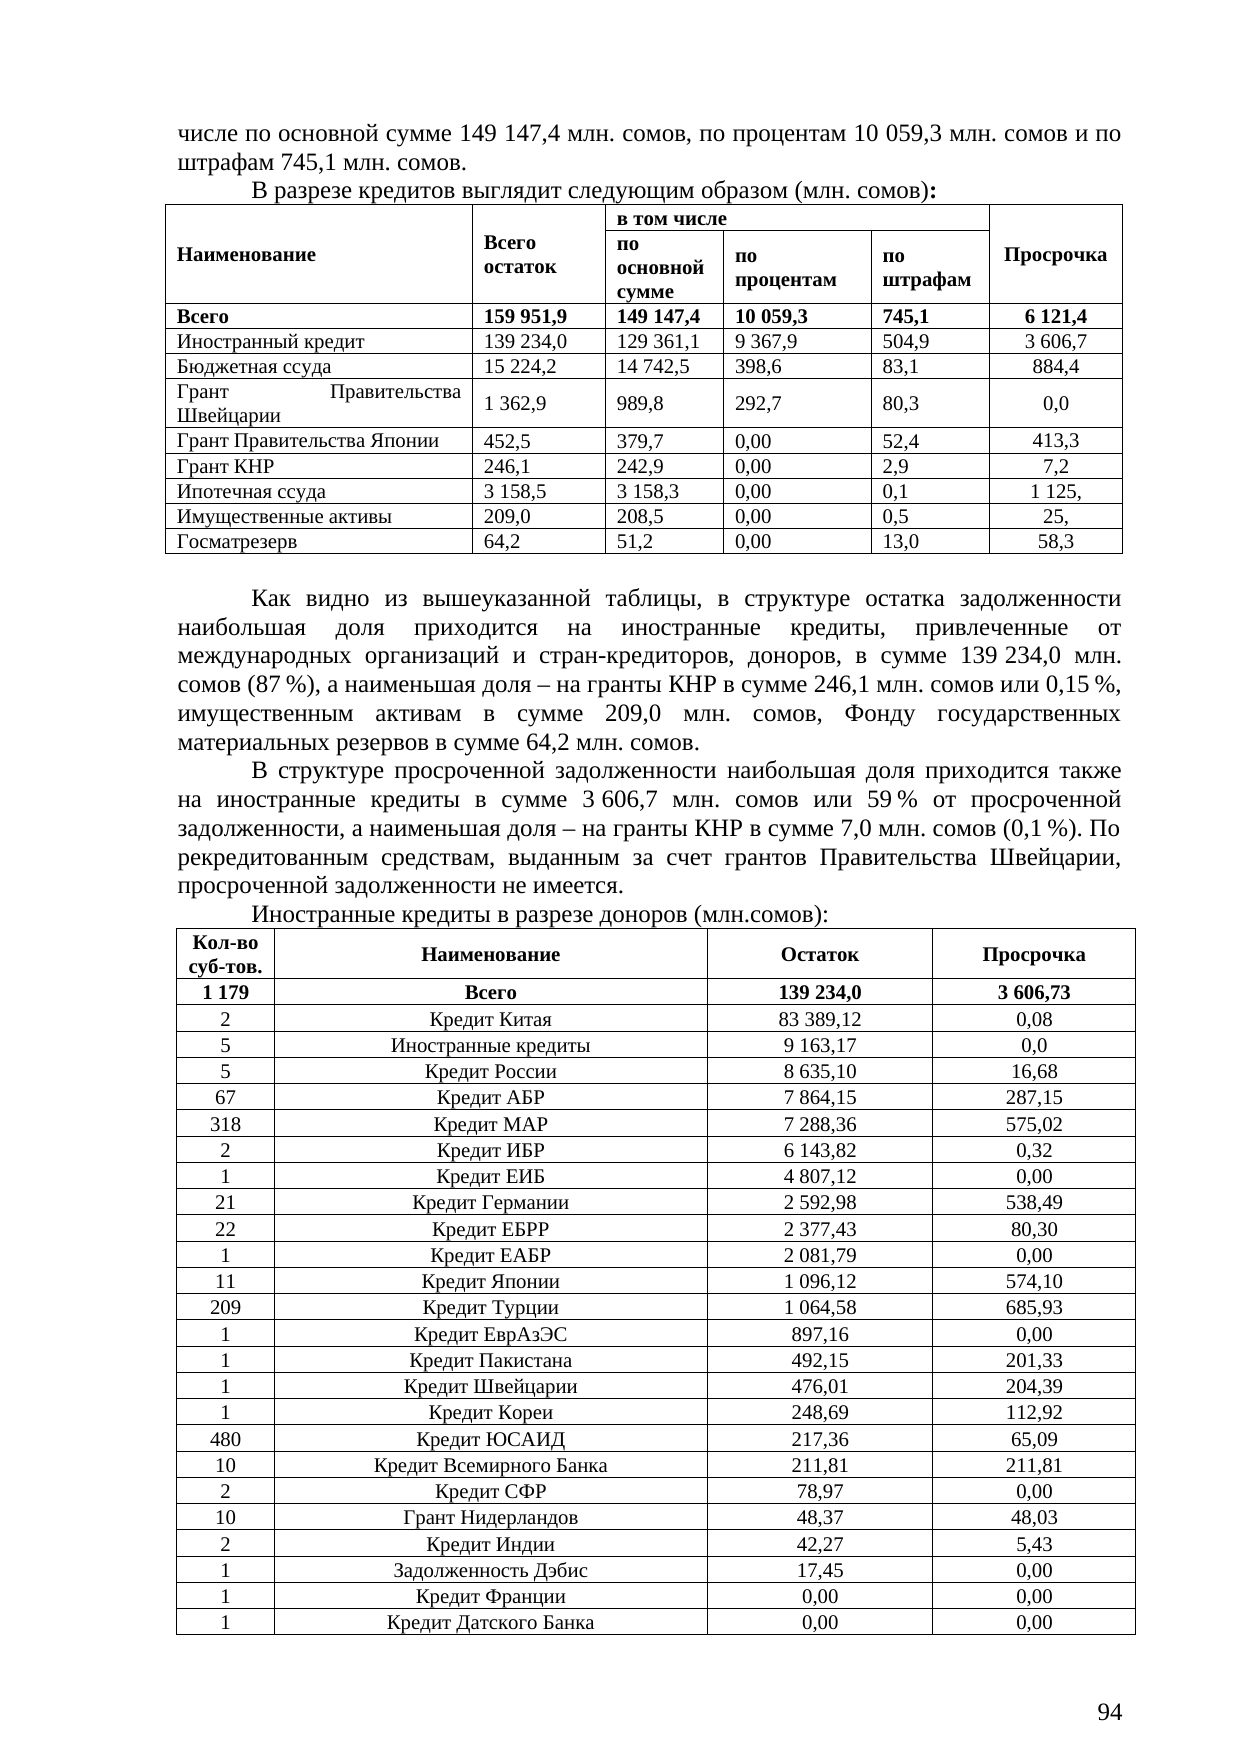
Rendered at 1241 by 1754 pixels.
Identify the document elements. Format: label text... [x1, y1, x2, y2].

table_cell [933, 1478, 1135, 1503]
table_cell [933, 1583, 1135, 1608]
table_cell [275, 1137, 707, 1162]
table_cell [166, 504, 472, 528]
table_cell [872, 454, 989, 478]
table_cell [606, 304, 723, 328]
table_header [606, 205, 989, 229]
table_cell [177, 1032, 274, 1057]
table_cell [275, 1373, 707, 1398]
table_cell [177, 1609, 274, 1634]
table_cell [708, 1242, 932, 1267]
text Как видно из вышеуказанной таблицы, в структуре остатка задолженности наибольшая доля приходится на иностранные кредиты, привлеченные от международных организаций и стран-кредиторов, доноров, в сумме 139 234,0 млн. сомов (87 %), а наименьшая доля – на гранты КНР в сумме 246,1 млн. сомов или 0,15 %, имущественным активам в сумме 209,0 млн. сомов, Фонду государственных материальных резервов в сумме 64,2 млн. сомов. [177, 583, 1122, 755]
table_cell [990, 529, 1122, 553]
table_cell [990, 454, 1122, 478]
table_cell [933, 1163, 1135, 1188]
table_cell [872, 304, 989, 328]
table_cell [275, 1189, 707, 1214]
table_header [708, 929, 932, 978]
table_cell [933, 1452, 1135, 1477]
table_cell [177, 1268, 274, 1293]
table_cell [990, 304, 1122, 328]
text В разрезе кредитов выглядит следующим образом (млн. сомов): [177, 176, 1122, 204]
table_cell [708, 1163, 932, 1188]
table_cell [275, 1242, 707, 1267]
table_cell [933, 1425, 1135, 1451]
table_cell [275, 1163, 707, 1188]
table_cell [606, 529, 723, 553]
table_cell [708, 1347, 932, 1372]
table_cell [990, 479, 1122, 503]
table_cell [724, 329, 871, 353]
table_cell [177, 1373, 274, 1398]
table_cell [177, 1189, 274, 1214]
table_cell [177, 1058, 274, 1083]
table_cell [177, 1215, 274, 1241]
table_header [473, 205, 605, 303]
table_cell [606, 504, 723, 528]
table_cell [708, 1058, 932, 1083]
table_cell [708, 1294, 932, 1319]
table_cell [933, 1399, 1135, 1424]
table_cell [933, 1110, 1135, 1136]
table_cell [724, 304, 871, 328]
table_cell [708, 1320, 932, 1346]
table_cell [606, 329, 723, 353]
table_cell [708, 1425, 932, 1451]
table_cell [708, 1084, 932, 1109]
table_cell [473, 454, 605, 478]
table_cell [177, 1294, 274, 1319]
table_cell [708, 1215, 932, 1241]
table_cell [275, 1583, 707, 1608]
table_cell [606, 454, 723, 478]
text В структуре просроченной задолженности наибольшая доля приходится также на иностранные кредиты в сумме 3 606,7 млн. сомов или 59 % от просроченной задолженности, а наименьшая доля – на гранты КНР в сумме 7,0 млн. сомов (0,1 %). По рекредитованным средствам, выданным за счет грантов Правительства Швейцарии, просроченной задолженности не имеется. [177, 755, 1122, 899]
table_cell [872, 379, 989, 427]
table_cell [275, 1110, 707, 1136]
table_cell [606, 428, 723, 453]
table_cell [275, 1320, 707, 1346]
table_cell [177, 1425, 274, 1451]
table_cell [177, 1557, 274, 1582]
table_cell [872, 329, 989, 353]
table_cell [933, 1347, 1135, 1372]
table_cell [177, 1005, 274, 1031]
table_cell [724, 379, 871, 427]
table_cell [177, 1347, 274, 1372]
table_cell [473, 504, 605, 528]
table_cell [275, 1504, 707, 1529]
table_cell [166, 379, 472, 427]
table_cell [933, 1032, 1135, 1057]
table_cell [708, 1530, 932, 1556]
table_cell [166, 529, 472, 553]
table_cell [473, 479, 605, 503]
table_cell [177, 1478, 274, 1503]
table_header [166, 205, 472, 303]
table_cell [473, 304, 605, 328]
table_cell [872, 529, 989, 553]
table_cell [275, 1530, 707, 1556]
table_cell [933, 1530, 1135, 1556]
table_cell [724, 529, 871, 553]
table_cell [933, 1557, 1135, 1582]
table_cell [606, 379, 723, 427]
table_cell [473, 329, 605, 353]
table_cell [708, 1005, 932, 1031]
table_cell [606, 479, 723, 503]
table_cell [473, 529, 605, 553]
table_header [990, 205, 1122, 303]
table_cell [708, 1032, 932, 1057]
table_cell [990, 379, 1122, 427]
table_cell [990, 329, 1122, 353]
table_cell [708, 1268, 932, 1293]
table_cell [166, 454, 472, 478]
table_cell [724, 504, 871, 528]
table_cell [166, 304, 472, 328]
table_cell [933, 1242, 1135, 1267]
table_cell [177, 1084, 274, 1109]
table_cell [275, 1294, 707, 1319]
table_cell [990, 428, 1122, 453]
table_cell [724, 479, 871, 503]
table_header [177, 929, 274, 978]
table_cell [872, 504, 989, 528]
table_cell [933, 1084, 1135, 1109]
text Иностранные кредиты в разрезе доноров (млн.сомов): [177, 899, 1122, 928]
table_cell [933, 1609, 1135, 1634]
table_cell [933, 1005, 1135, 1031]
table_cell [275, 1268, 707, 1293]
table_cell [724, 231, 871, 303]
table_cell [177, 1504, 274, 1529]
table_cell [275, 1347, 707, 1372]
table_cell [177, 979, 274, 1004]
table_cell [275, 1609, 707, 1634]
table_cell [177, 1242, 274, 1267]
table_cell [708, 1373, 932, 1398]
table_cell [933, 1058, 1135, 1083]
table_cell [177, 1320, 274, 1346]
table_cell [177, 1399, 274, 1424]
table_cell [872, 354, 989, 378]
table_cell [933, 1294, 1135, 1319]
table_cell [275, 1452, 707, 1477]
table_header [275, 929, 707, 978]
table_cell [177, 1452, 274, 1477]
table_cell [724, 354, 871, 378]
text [177, 118, 1122, 176]
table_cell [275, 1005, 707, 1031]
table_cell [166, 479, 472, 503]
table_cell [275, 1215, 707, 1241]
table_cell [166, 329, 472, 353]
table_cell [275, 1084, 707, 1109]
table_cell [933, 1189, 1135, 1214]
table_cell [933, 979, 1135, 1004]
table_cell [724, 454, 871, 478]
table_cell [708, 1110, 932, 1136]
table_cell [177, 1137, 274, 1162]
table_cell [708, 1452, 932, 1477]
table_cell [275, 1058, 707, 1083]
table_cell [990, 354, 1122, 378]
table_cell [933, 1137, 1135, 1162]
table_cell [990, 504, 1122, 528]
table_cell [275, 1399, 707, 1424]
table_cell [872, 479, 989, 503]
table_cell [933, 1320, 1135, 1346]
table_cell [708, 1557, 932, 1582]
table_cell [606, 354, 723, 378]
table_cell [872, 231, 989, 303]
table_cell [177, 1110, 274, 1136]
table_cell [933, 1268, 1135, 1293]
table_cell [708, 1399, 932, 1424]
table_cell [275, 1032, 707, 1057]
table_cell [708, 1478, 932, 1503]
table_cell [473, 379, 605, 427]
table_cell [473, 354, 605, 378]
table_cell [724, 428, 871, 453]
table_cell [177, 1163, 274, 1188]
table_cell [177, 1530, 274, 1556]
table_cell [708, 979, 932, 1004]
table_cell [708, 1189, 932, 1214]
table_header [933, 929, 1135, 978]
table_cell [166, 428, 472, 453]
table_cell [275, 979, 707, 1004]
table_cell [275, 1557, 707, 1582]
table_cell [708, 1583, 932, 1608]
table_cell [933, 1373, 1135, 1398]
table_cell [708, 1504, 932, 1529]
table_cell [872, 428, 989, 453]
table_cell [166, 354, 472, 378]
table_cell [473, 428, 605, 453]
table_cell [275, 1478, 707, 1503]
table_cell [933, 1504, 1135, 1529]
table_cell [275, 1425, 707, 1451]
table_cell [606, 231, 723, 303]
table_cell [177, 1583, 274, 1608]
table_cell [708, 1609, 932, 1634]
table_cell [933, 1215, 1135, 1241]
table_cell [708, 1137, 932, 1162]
